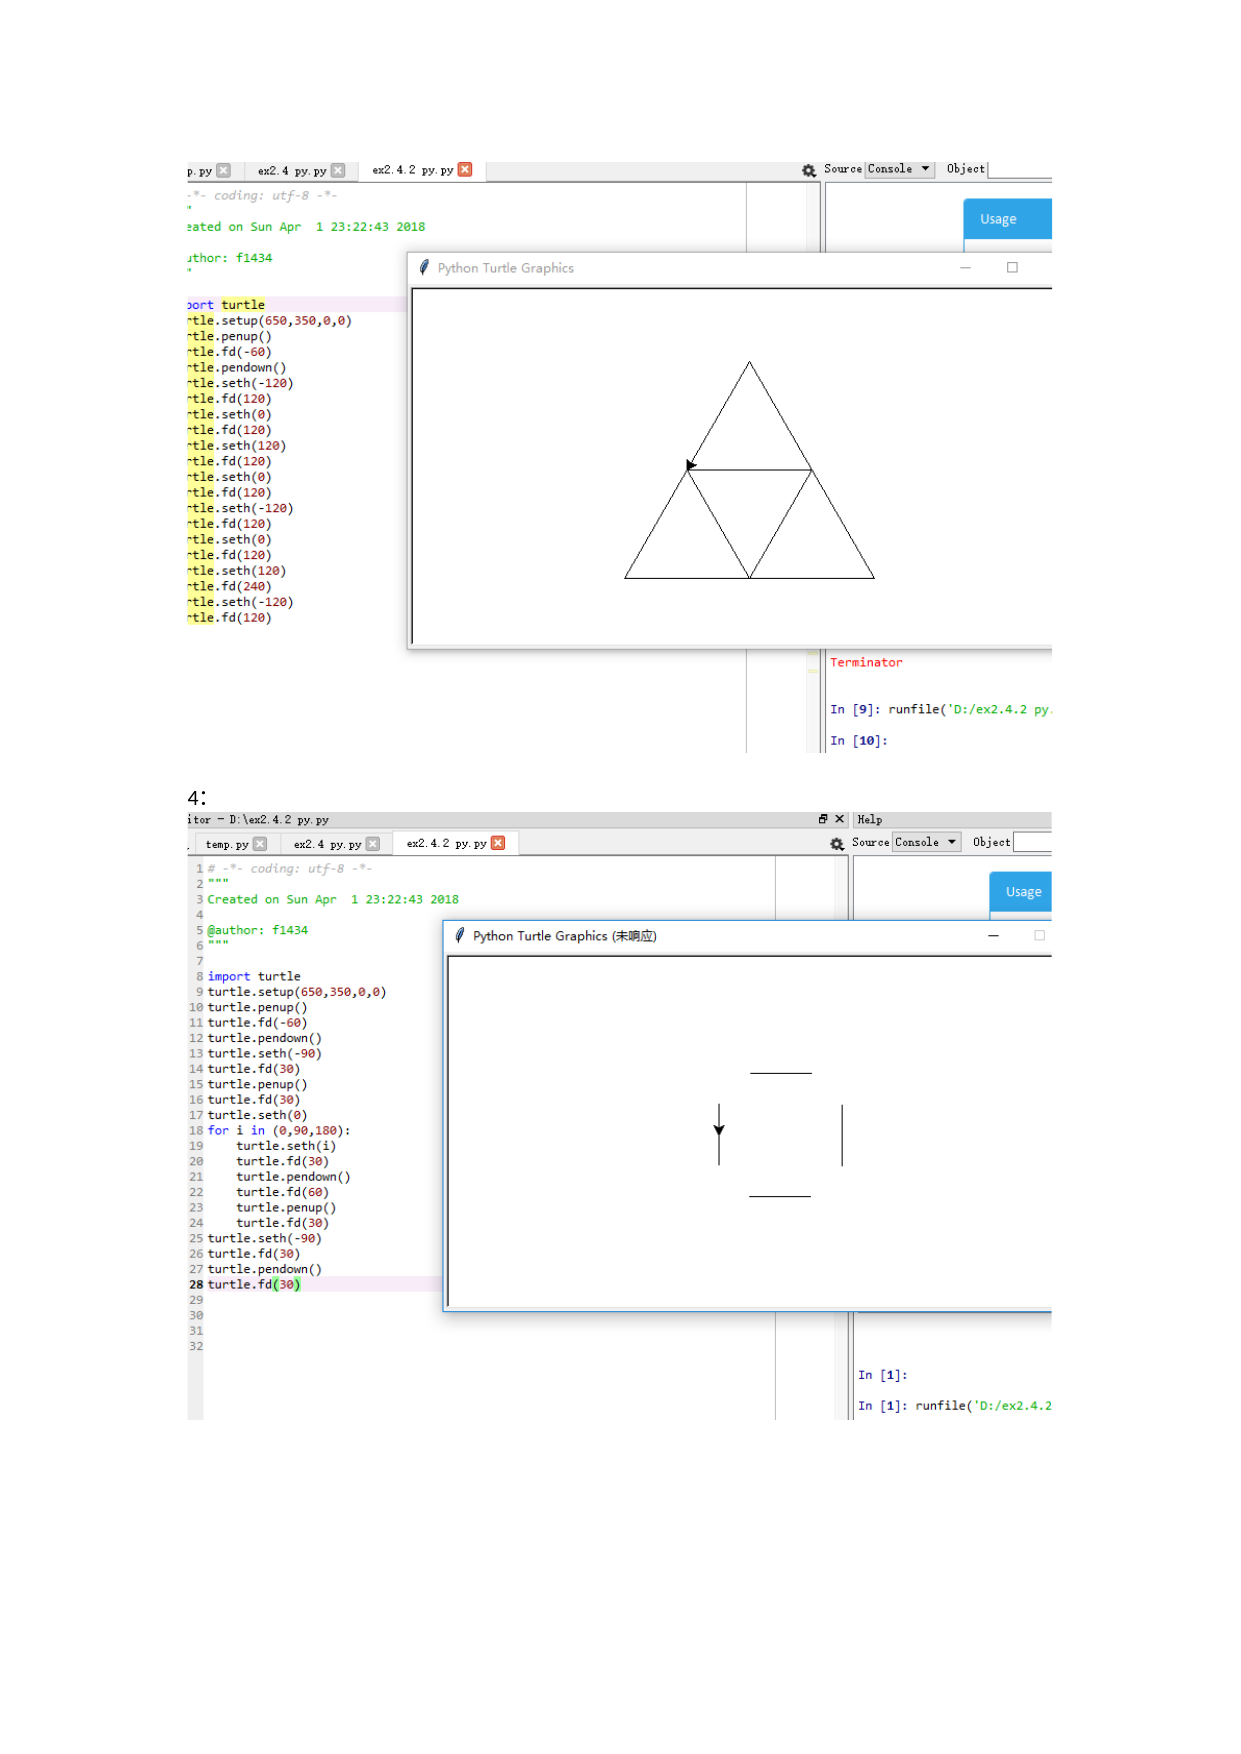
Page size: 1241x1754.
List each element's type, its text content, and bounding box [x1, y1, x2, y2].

picture [187, 812, 1052, 1420]
picture [187, 162, 1053, 753]
text 4： [187, 779, 1053, 812]
